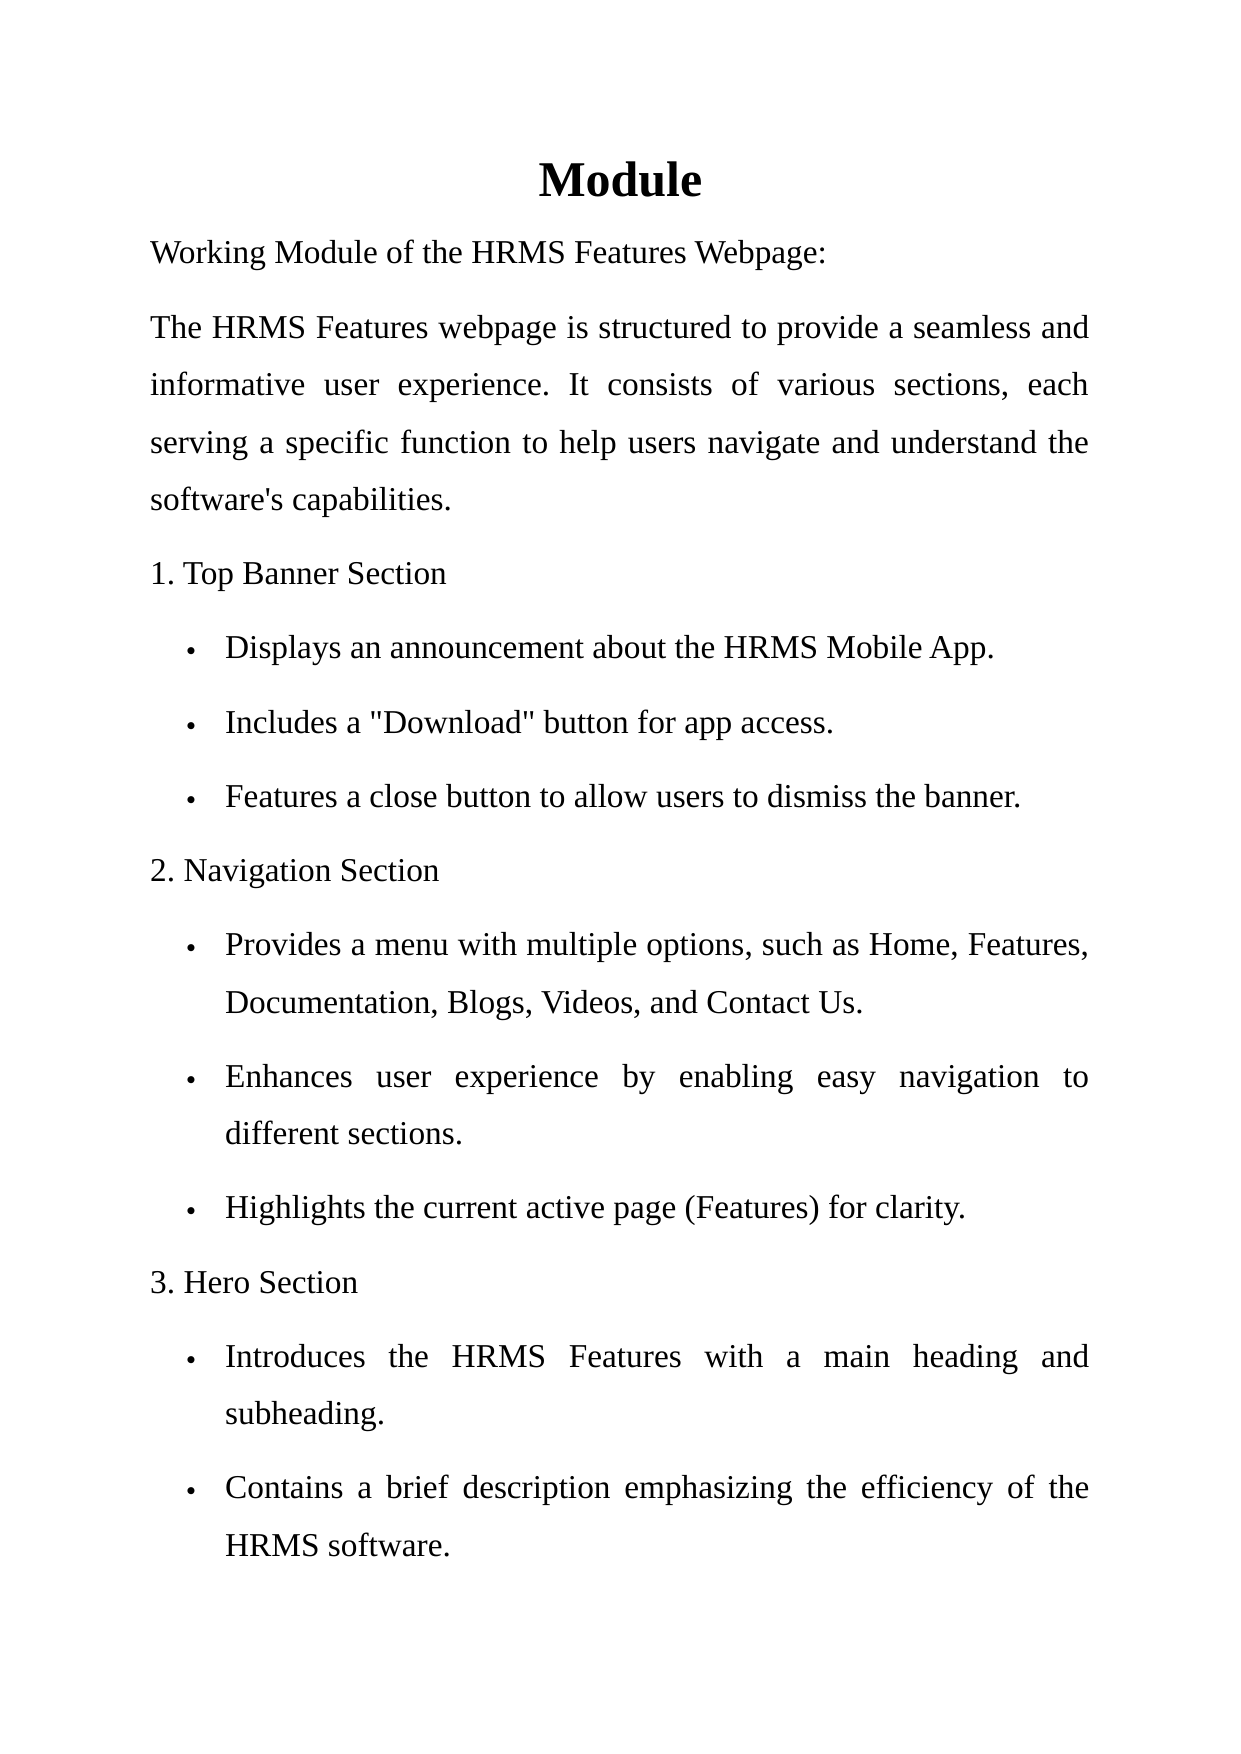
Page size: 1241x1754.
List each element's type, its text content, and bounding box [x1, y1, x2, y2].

text Working Module of the HRMS Features Webpage: [150, 233, 1090, 271]
list Displays an announcement about the HRMS Mobile App. [187, 628, 1090, 666]
list Introduces the HRMS Features with a main heading and subheading. [187, 1336, 1090, 1432]
list Features a close button to allow users to dismiss the banner. [187, 776, 1090, 814]
list Highlights the current active page (Features) for clarity. [187, 1188, 1090, 1226]
text 2. Navigation Section [150, 850, 1090, 888]
list Contains a brief description emphasizing the efficiency of the HRMS software. [187, 1468, 1090, 1563]
list Provides a menu with multiple options, such as Home, Features, Documentation, Blogs, Videos, and Contact Us. [187, 924, 1090, 1020]
text 1. Top Banner Section [150, 553, 1090, 592]
list Includes a "Download" button for app access. [187, 702, 1090, 740]
text The HRMS Features webpage is structured to provide a seamless and informative user experience. It consists of various sections, each serving a specific function to help users navigate and understand the software's capabilities. [150, 307, 1090, 518]
text Module [150, 150, 1090, 207]
list Enhances user experience by enabling easy navigation to different sections. [187, 1056, 1090, 1152]
text 3. Hero Section [150, 1262, 1090, 1300]
